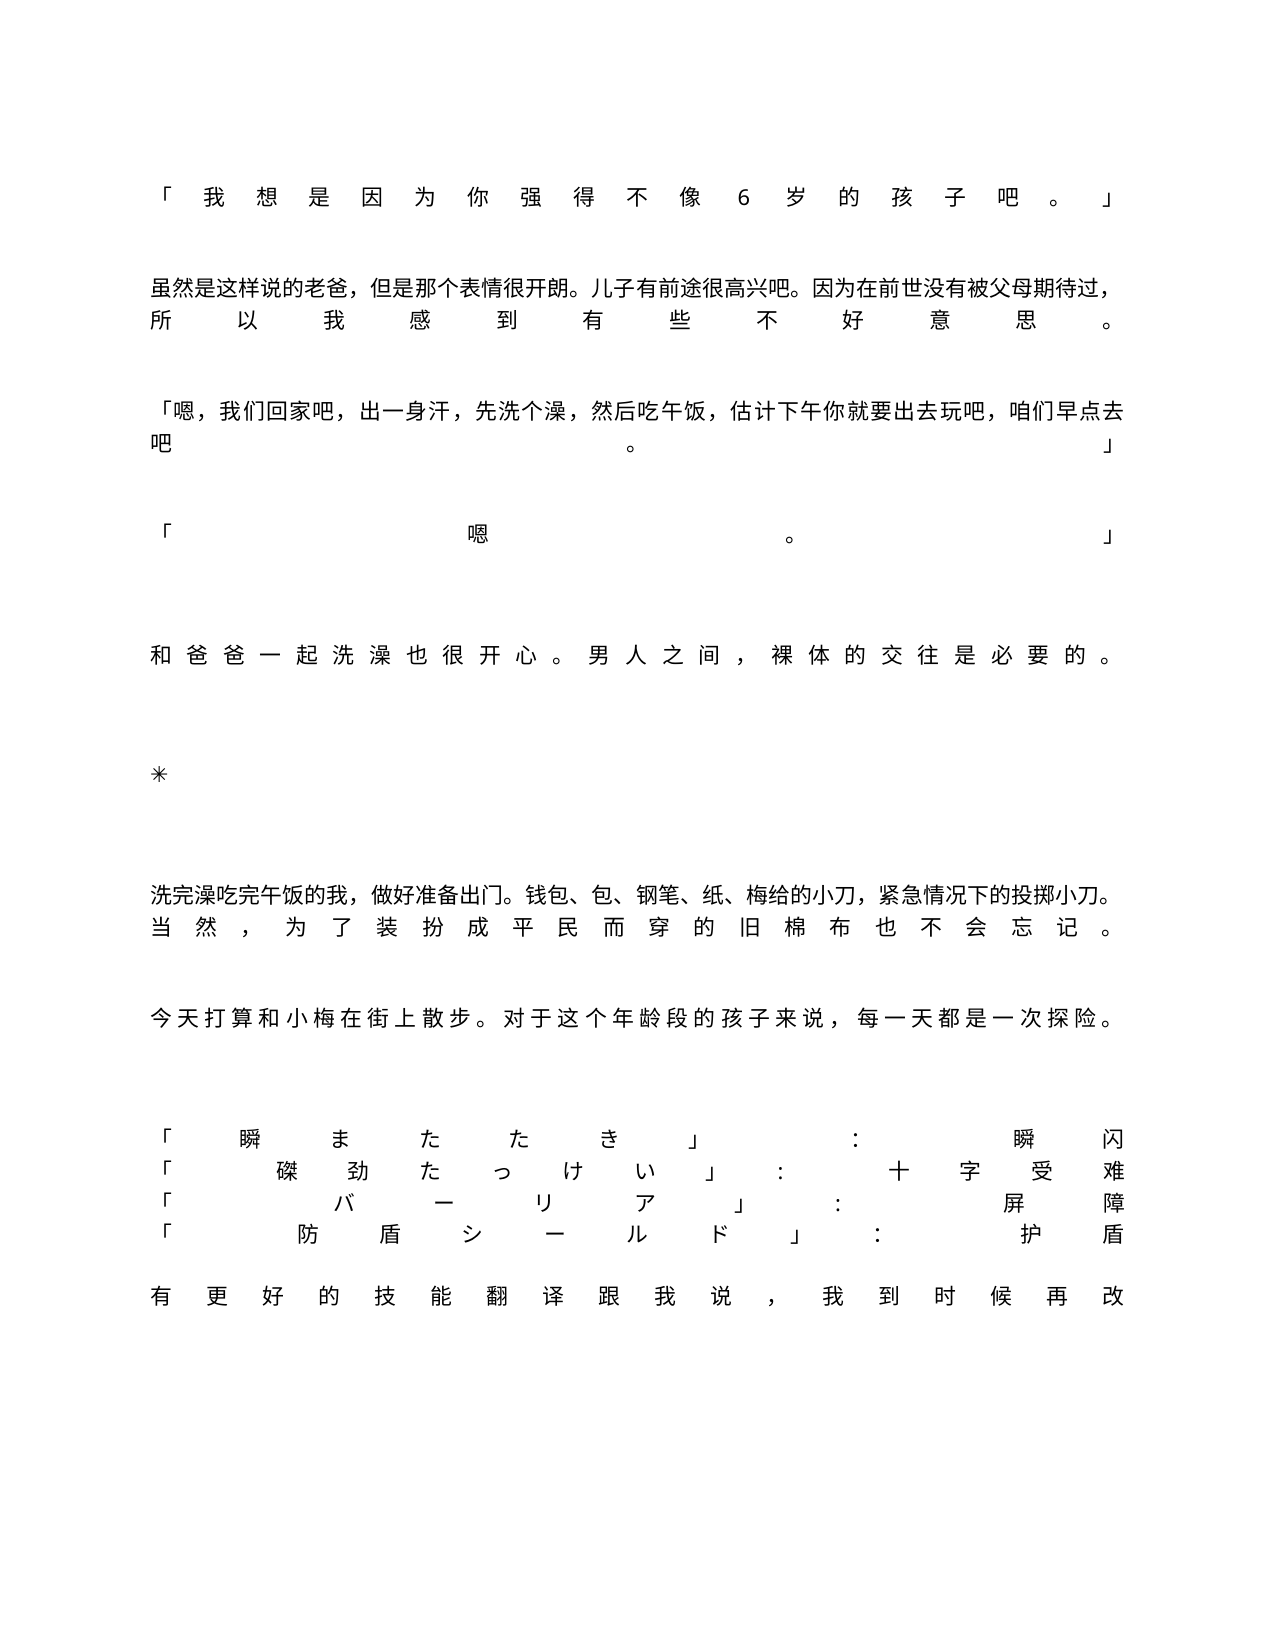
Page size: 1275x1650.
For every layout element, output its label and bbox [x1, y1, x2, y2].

text [150, 150, 1125, 1370]
